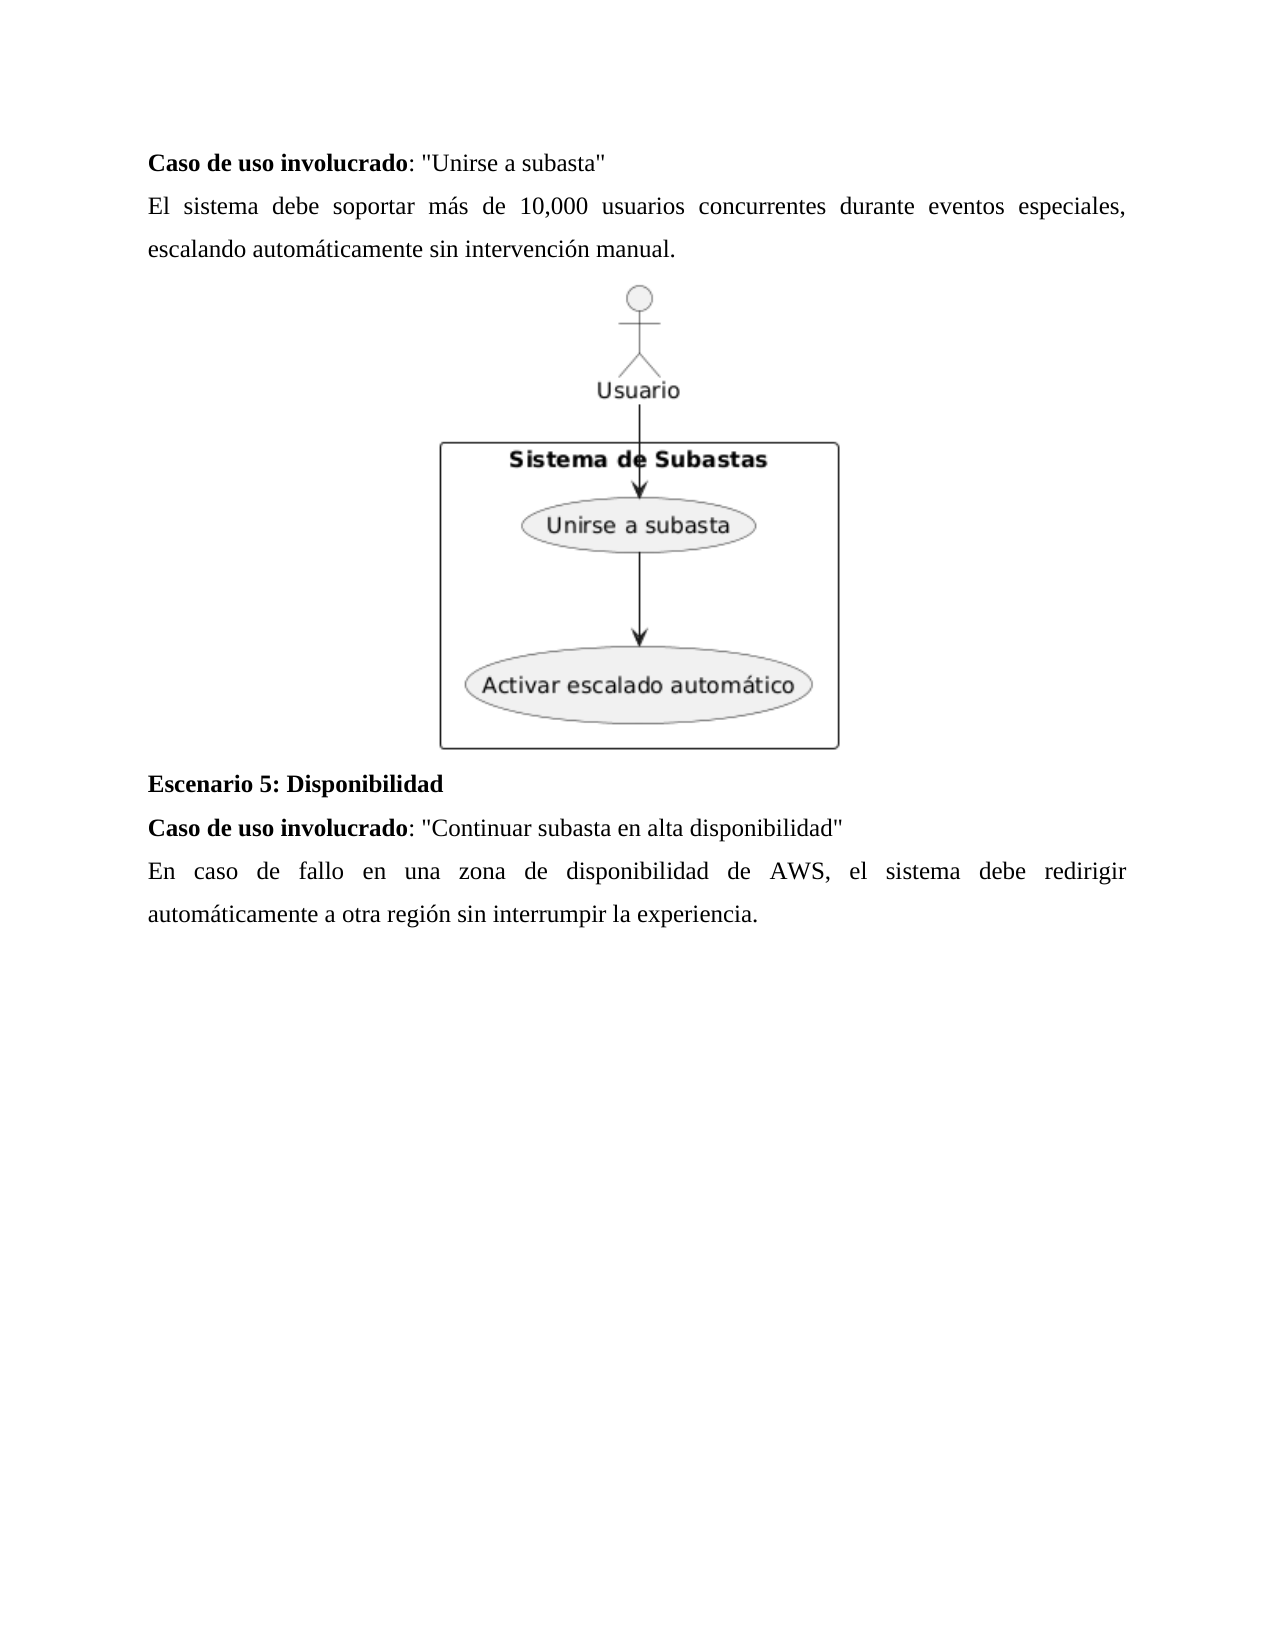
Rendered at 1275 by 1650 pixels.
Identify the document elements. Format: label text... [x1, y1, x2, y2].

text Caso de uso involucrado: "Unirse a subasta" [148, 148, 1127, 176]
text Caso de uso involucrado: "Continuar subasta en alta disponibilidad" [148, 813, 1127, 841]
text En caso de fallo en una zona de disponibilidad de AWS, el sistema debe redirigir automáticamente a otra región sin interrumpir la experiencia. [148, 856, 1127, 928]
text El sistema debe soportar más de 10,000 usuarios concurrentes durante eventos especiales, escalando automáticamente sin intervención manual. [148, 191, 1127, 263]
text Escenario 5: Disponibilidad [148, 769, 1127, 798]
